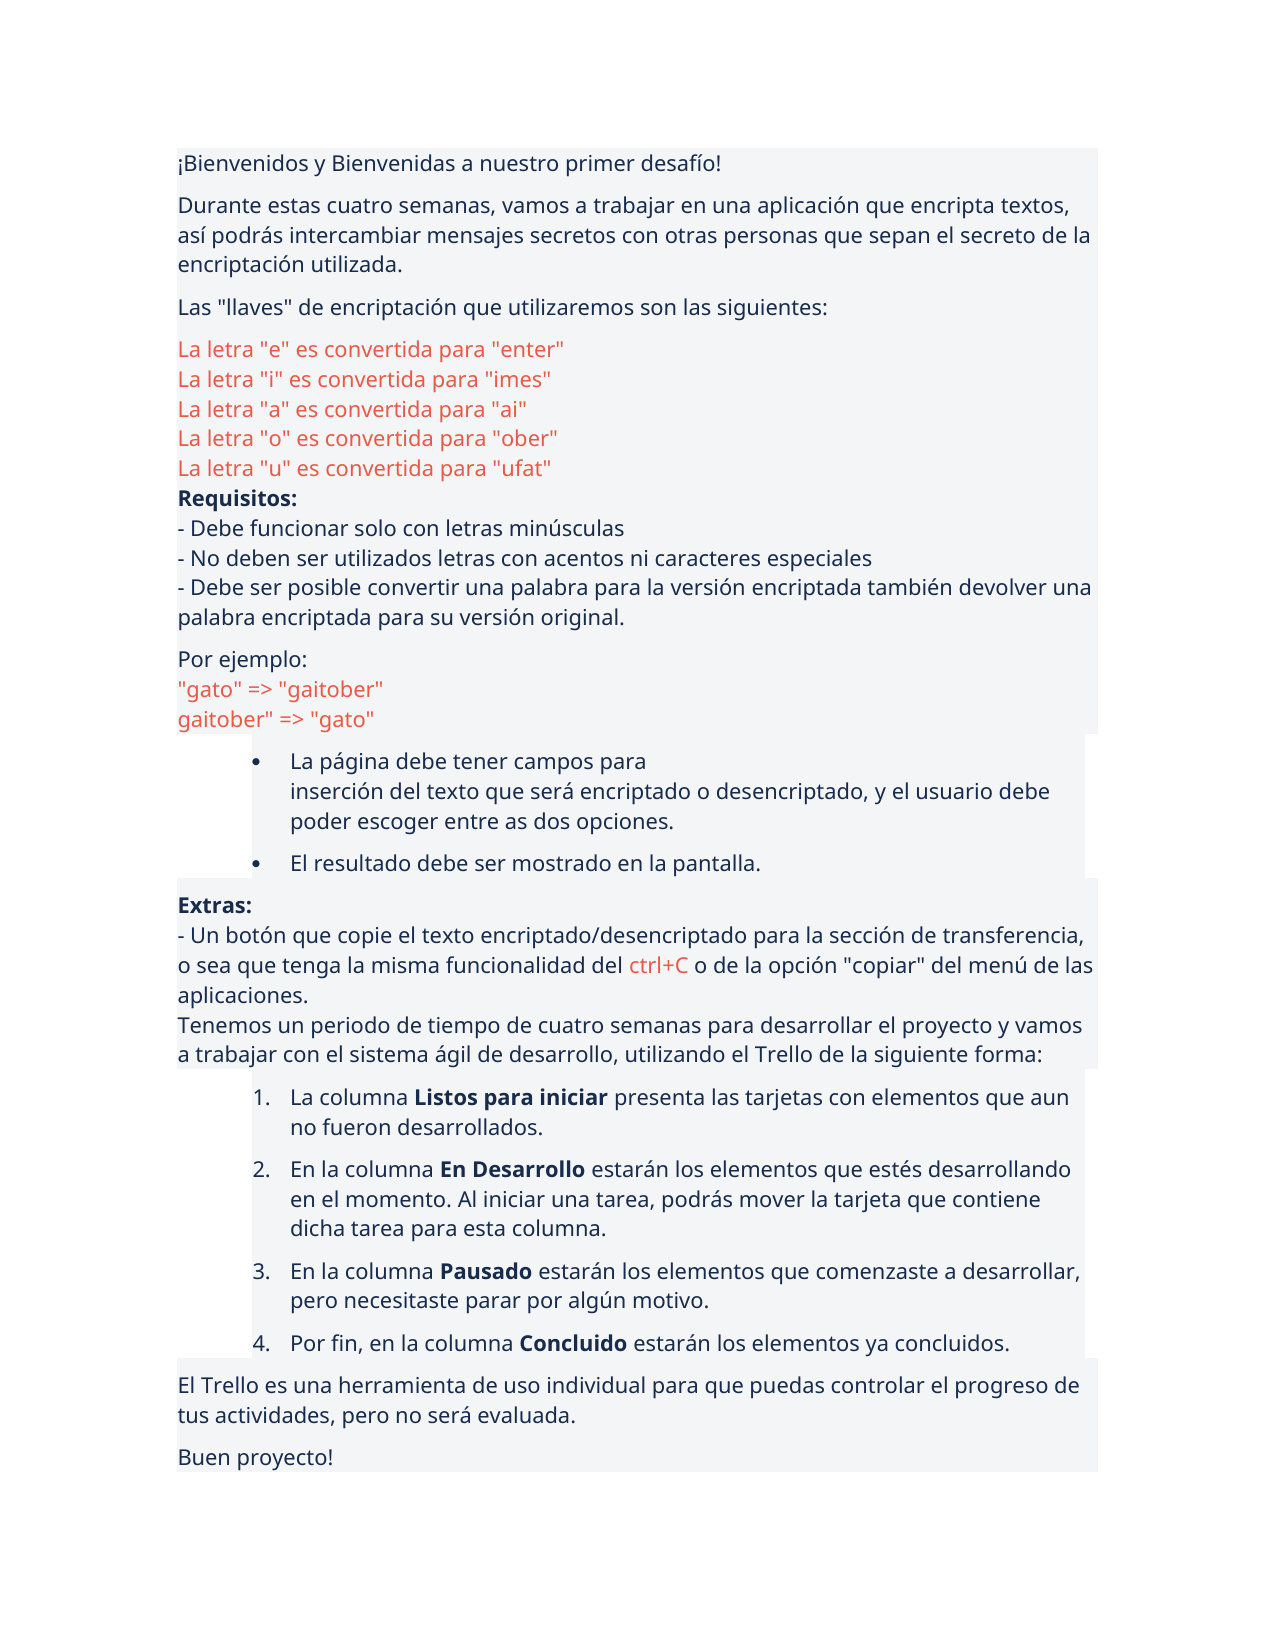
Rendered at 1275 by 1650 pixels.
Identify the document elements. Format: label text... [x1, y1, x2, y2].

text Las "llaves" de encriptación que utilizaremos son las siguientes: [177, 292, 1098, 322]
text La letra "e" es convertida para "enter" La letra "i" es convertida para "imes" La letra "a" es convertida para "ai" La letra "o" es convertida para "ober" La letra "u" es convertida para "ufat" [177, 334, 1098, 483]
text Durante estas cuatro semanas, vamos a trabajar en una aplicación que encripta textos, así podrás intercambiar mensajes secretos con otras personas que sepan el secreto de la encriptación utilizada. [177, 190, 1098, 279]
text Tenemos un periodo de tiempo de cuatro semanas para desarrollar el proyecto y vamos a trabajar con el sistema ágil de desarrollo, utilizando el Trello de la siguiente forma: [177, 1010, 1098, 1069]
text El Trello es una herramienta de uso individual para que puedas controlar el progreso de tus actividades, pero no será evaluada. [177, 1370, 1098, 1430]
text Requisitos: - Debe funcionar solo con letras minúsculas - No deben ser utilizados letras con acentos ni caracteres especiales - Debe ser posible convertir una palabra para la versión encriptada también devolver una palabra encriptada para su versión original. [177, 483, 1098, 632]
list Por fin, en la columna Concluido estarán los elementos ya concluidos. [252, 1328, 1085, 1358]
list En la columna Pausado estarán los elementos que comenzaste a desarrollar, pero necesitaste parar por algún motivo. [252, 1256, 1085, 1315]
text Por ejemplo: "gato" => "gaitober" gaitober" => "gato" [177, 644, 1098, 734]
text ¡Bienvenidos y Bienvenidas a nuestro primer desafío! [177, 148, 1098, 177]
text Extras: - Un botón que copie el texto encriptado/desencriptado para la sección de transferencia, o sea que tenga la misma funcionalidad del ctrl+C o de la opción "copiar" del menú de las aplicaciones. [177, 891, 1098, 1010]
list El resultado debe ser mostrado en la pantalla. [252, 848, 1085, 878]
text Buen proyecto! [177, 1442, 1098, 1472]
list En la columna En Desarrollo estarán los elementos que estés desarrollando en el momento. Al iniciar una tarea, podrás mover la tarjeta que contiene dicha tarea para esta columna. [252, 1154, 1085, 1243]
list La columna Listos para iniciar presenta las tarjetas con elementos que aun no fueron desarrollados. [252, 1082, 1085, 1141]
list La página debe tener campos para inserción del texto que será encriptado o desencriptado, y el usuario debe poder escoger entre as dos opciones. [252, 746, 1085, 836]
